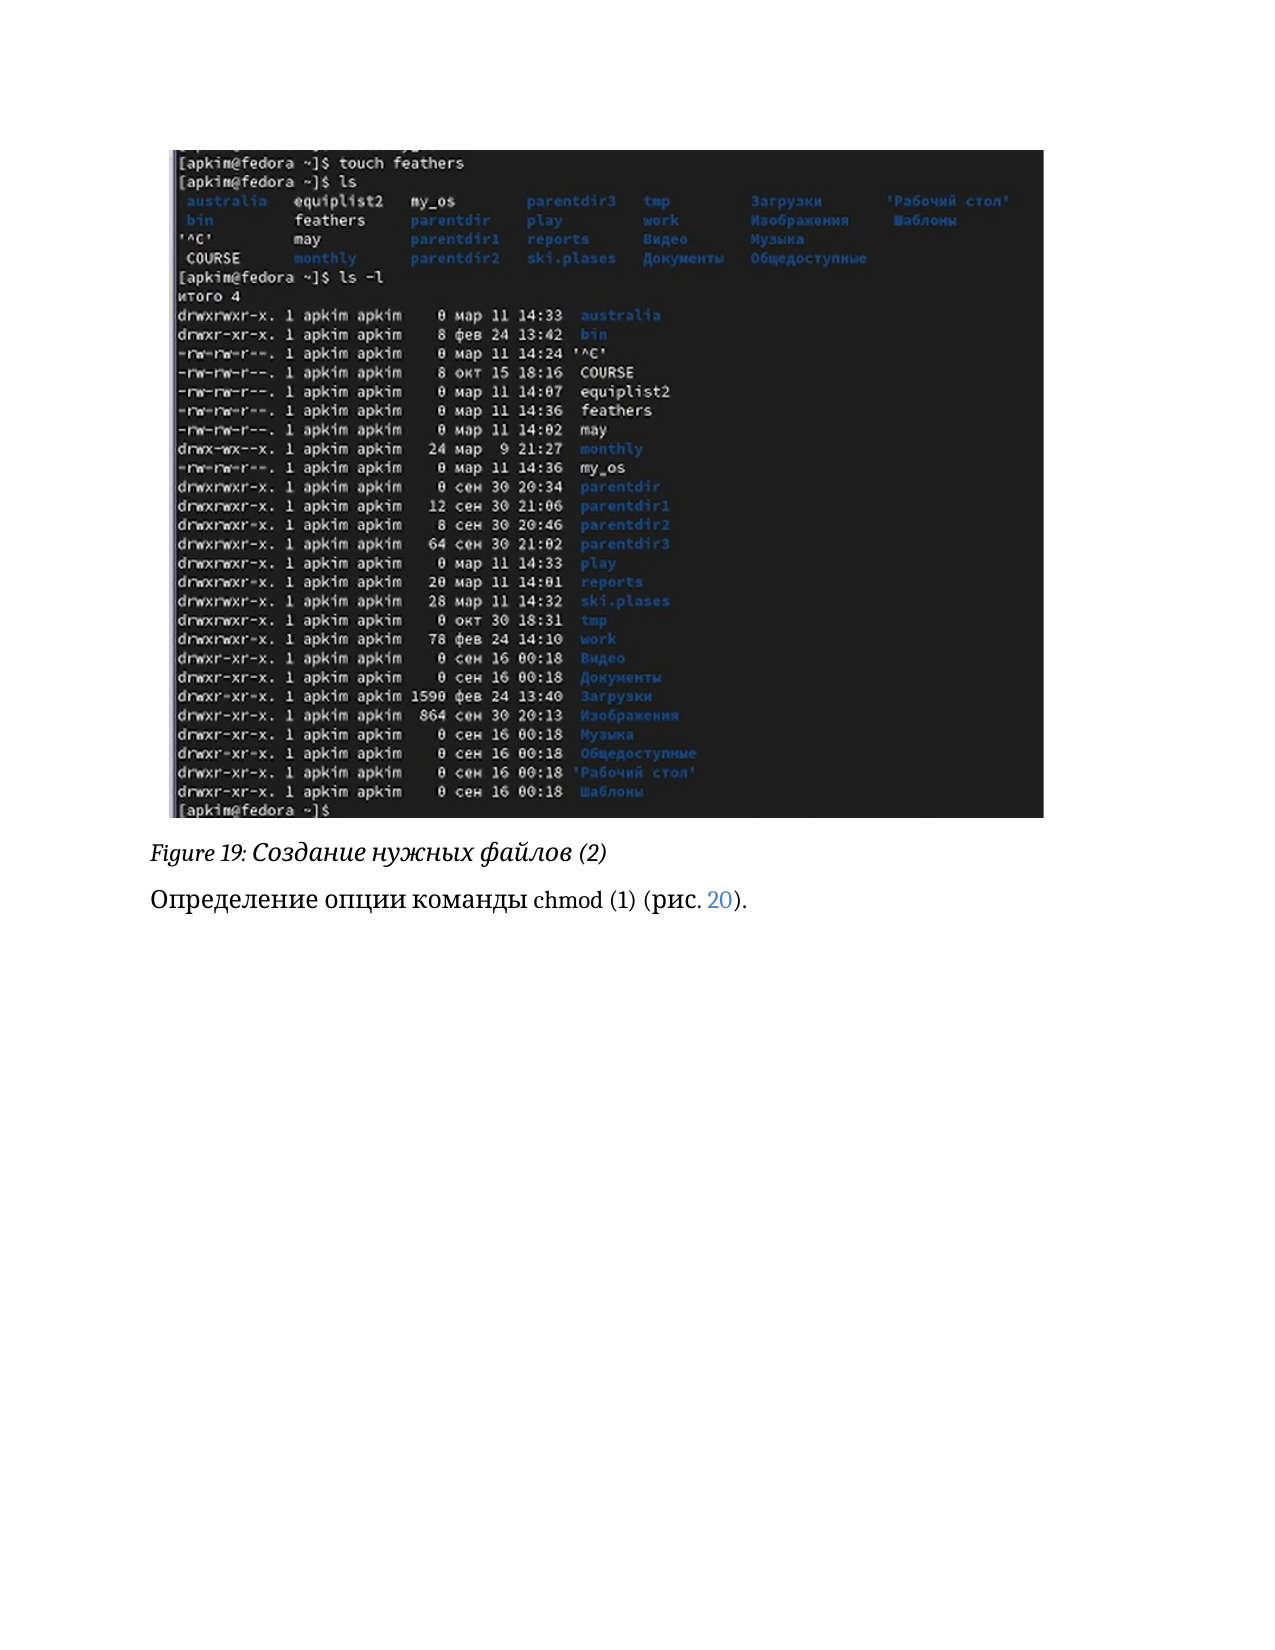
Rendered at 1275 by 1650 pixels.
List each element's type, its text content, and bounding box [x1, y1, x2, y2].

picture [168, 150, 1044, 818]
text Figure 19: Создание нужных файлов (2) [150, 839, 1125, 867]
text Определение опции команды chmod (1) (рис. 20). [150, 886, 1125, 915]
